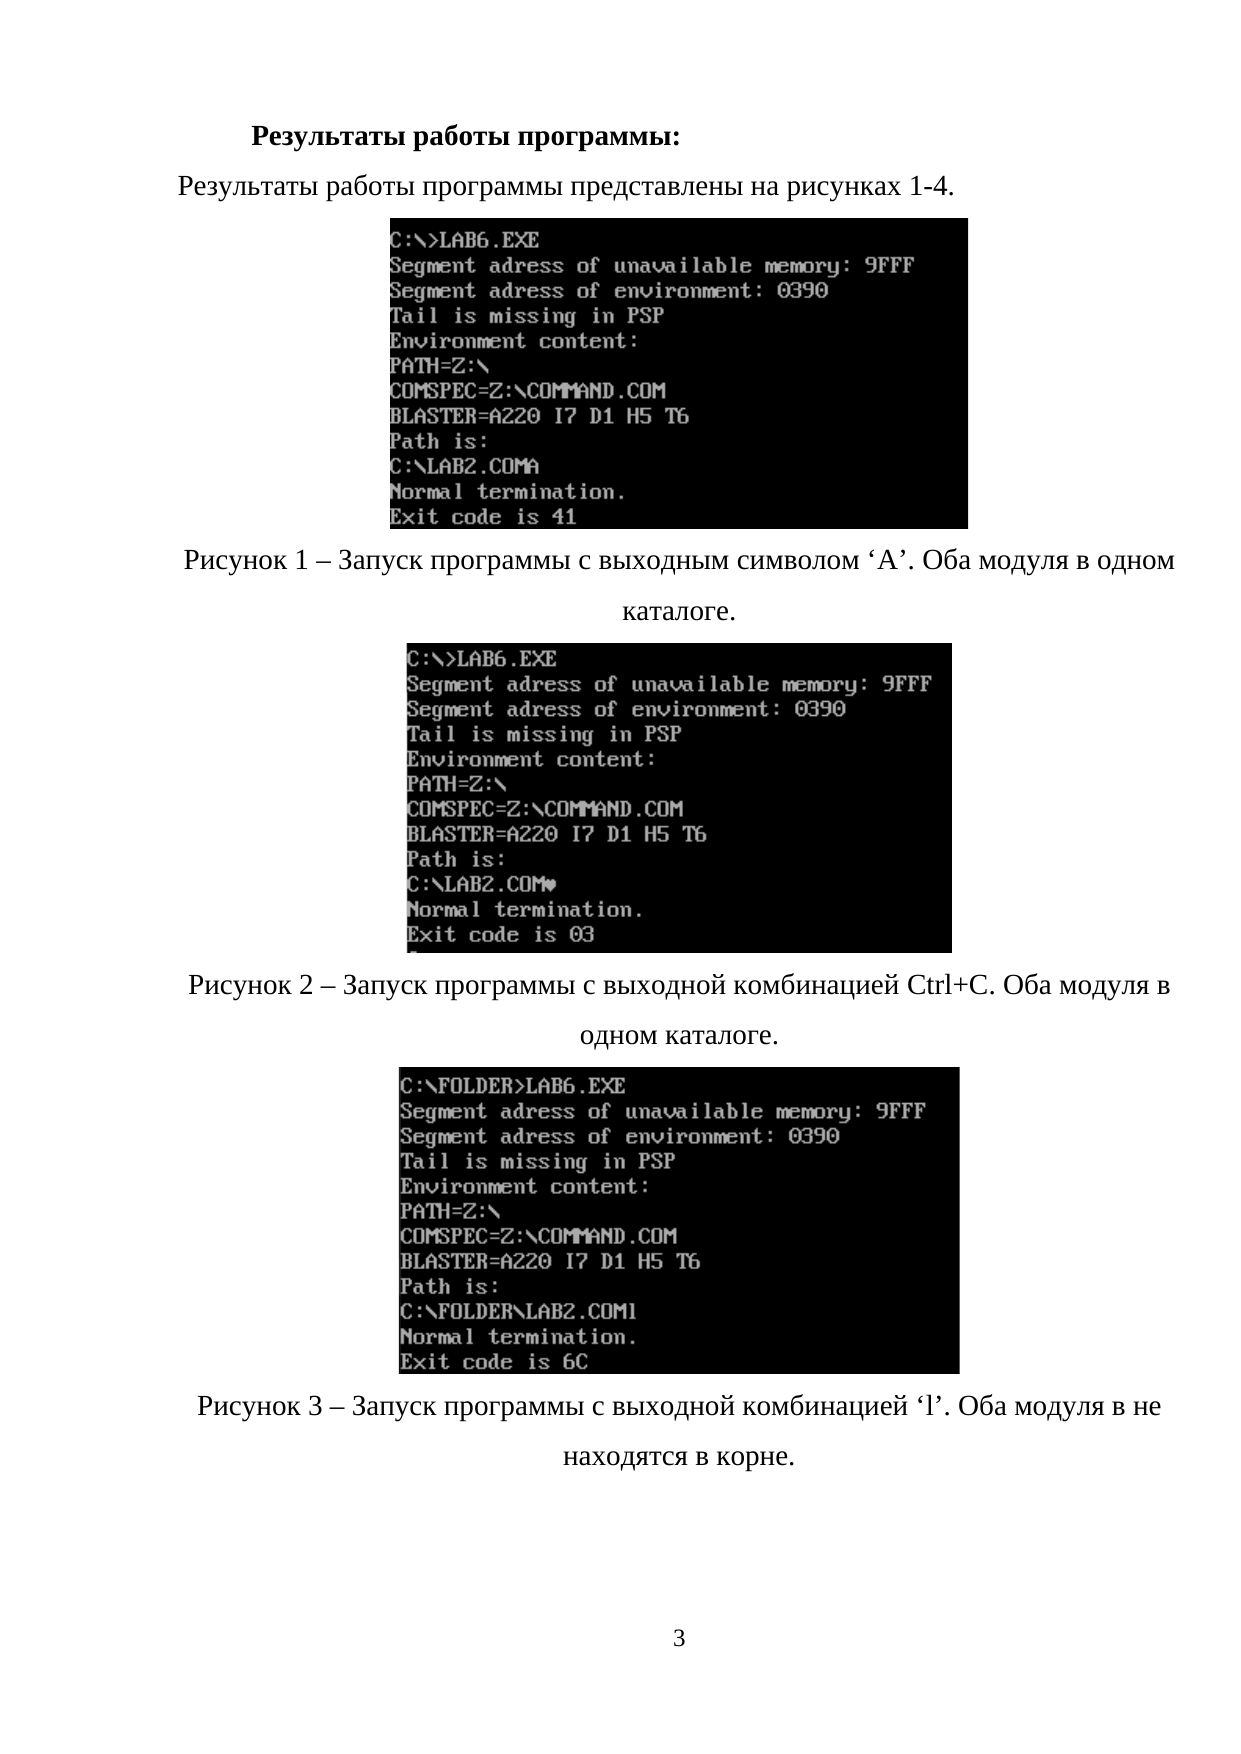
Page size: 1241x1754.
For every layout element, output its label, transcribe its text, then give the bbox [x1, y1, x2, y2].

picture [406, 643, 952, 953]
picture [390, 218, 969, 529]
text Результаты работы программы: [177, 118, 1181, 152]
text Результаты работы программы представлены на рисунках 1-4. [177, 168, 1181, 202]
text Рисунок 1 – Запуск программы с выходным символом ‘A’. Оба модуля в одном каталоге. [177, 542, 1181, 626]
text Рисунок 3 – Запуск программы с выходной комбинацией ‘l’. Оба модуля в не находятся в корне. [177, 1388, 1181, 1472]
text Рисунок 2 – Запуск программы с выходной комбинацией Ctrl+C. Оба модуля в одном каталоге. [177, 967, 1181, 1051]
picture [398, 1067, 960, 1374]
